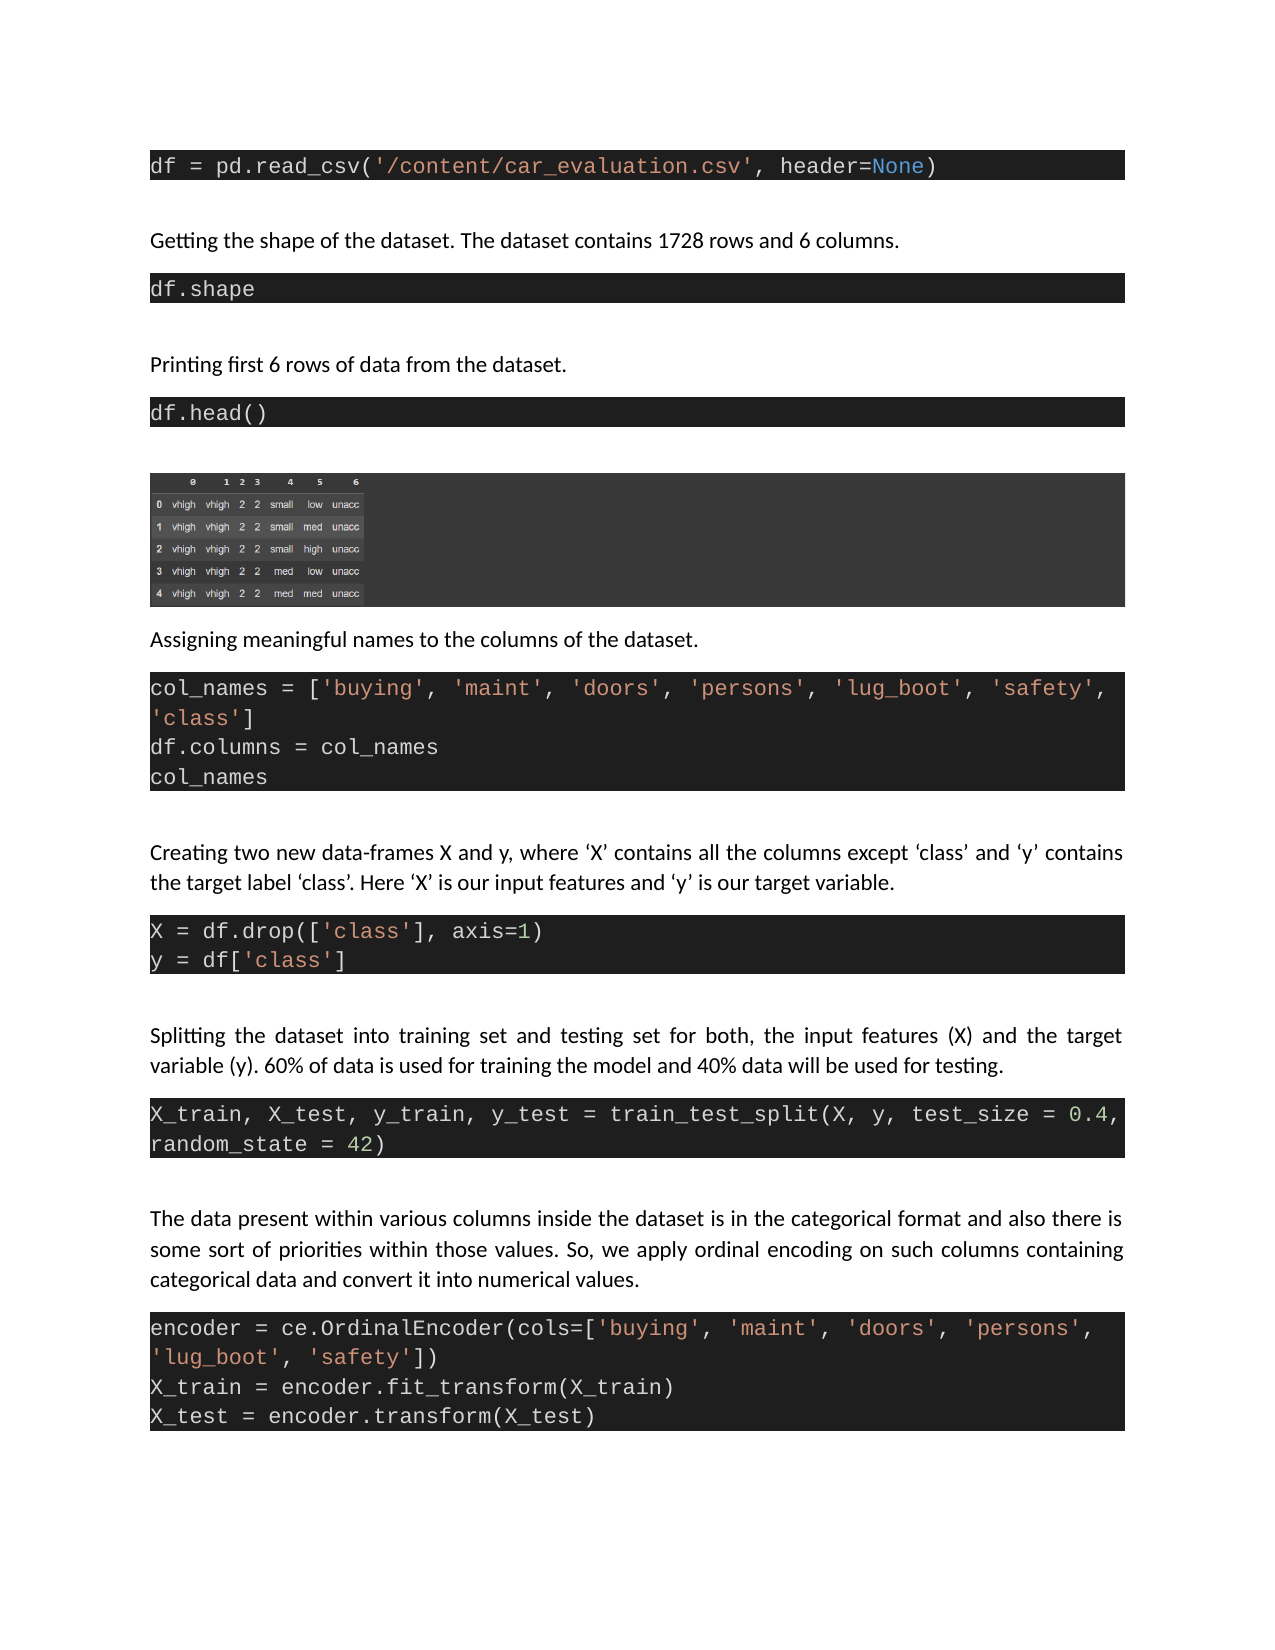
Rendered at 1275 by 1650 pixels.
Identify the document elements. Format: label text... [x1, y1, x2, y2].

text X_train = encoder.fit_transform(X_train) [150, 1371, 1125, 1401]
text col_names [150, 761, 1125, 791]
picture [150, 473, 1125, 607]
text y = df['class'] [150, 944, 1125, 974]
text df.columns = col_names [150, 732, 1125, 761]
text encoder = ce.OrdinalEncoder(cols=['buying', 'maint', 'doors', 'persons', 'lug_boot', 'safety']) [150, 1312, 1125, 1371]
text Creating two new data-frames X and y, where ‘X’ contains all the columns except ‘class’ and ‘y’ contains the target label ‘class’. Here ‘X’ is our input features and ‘y’ is our target variable. [150, 838, 1125, 896]
text col_names = ['buying', 'maint', 'doors', 'persons', 'lug_boot', 'safety', 'class'] [150, 672, 1125, 732]
text Splitting the dataset into training set and testing set for both, the input features (X) and the target variable (y). 60% of data is used for training the model and 40% data will be used for testing. [150, 1021, 1125, 1079]
text The data present within various columns inside the dataset is in the categorical format and also there is some sort of priorities within those values. So, we apply ordinal encoding on such columns containing categorical data and convert it into numerical values. [150, 1204, 1125, 1293]
text df = pd.read_csv('/content/car_evaluation.csv', header=None) [150, 150, 1125, 180]
text Assigning meaningful names to the columns of the dataset. [150, 625, 1125, 653]
text Getting the shape of the dataset. The dataset contains 1728 rows and 6 columns. [150, 227, 1125, 254]
text X_train, X_test, y_train, y_test = train_test_split(X, y, test_size = 0.4, random_state = 42) [150, 1098, 1125, 1158]
text df.head() [150, 397, 1125, 427]
text df.shape [150, 273, 1125, 303]
text X_test = encoder.transform(X_test) [150, 1401, 1125, 1431]
text Printing first 6 rows of data from the dataset. [150, 350, 1125, 378]
text X = df.drop(['class'], axis=1) [150, 915, 1125, 944]
